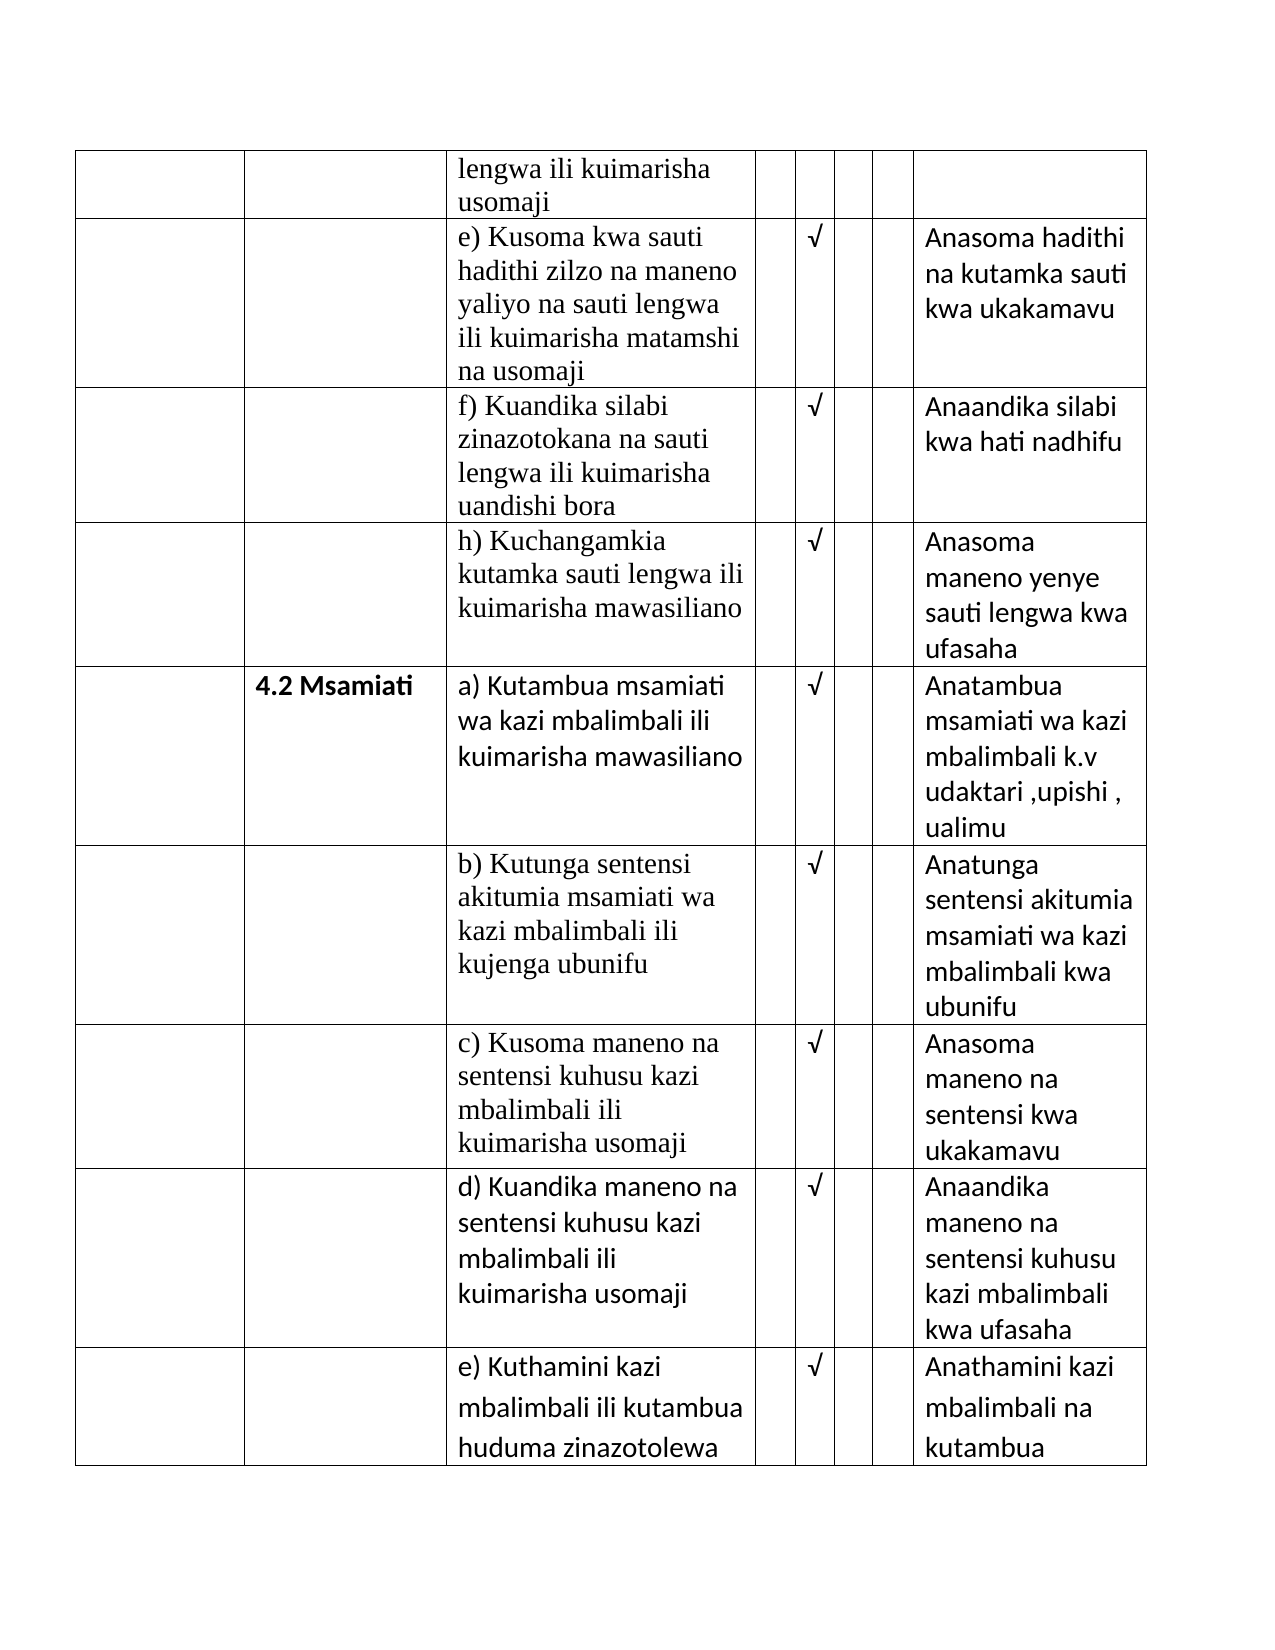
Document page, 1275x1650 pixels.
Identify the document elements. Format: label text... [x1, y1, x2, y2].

table_cell [245, 388, 446, 522]
table_cell [245, 151, 446, 218]
table_cell [756, 151, 795, 218]
table_cell [76, 667, 244, 845]
table_cell [835, 1348, 872, 1465]
table_cell h) Kuchangamkia kutamka sauti lengwa ili kuimarisha mawasiliano [447, 523, 755, 666]
table_cell [873, 1169, 913, 1347]
table_cell Anasoma maneno na sentensi kwa ukakamavu [914, 1025, 1146, 1167]
table_cell [76, 1348, 244, 1465]
table_cell Anaandika silabi kwa hati nadhifu [914, 388, 1146, 522]
table_cell [756, 1169, 795, 1347]
table_cell [835, 667, 872, 845]
table_cell Anasoma maneno yenye sauti lengwa kwa ufasaha [914, 523, 1146, 666]
table_cell [76, 1025, 244, 1167]
table_cell [873, 1025, 913, 1167]
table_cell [447, 1348, 755, 1465]
table_cell [835, 151, 872, 218]
table_cell [756, 523, 795, 666]
table_cell f) Kuandika silabi zinazotokana na sauti lengwa ili kuimarisha uandishi bora [447, 388, 755, 522]
table_cell [835, 1169, 872, 1347]
table_cell √ [796, 151, 834, 218]
table_cell [873, 667, 913, 845]
table_cell b) Kutunga sentensi akitumia msamiati wa kazi mbalimbali ili kujenga ubunifu [447, 846, 755, 1024]
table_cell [914, 1348, 1146, 1465]
table_cell [756, 388, 795, 522]
table_cell [835, 219, 872, 387]
table_cell √ [796, 523, 834, 666]
table_cell √ [796, 219, 834, 387]
table_cell [756, 667, 795, 845]
table_cell [76, 846, 244, 1024]
table_cell [756, 1348, 795, 1465]
table_cell √ [796, 1348, 834, 1465]
table_cell [76, 151, 244, 218]
table_cell a) Kutambua msamiati wa kazi mbalimbali ili kuimarisha mawasiliano [447, 667, 755, 845]
table_cell e) Kusoma kwa sauti hadithi zilzo na maneno yaliyo na sauti lengwa ili kuimarisha matamshi na usomaji [447, 219, 755, 387]
table_cell [245, 219, 446, 387]
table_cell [914, 151, 1146, 218]
table_cell 4.2 Msamiati [245, 667, 446, 845]
table_cell Anaandika maneno na sentensi kuhusu kazi mbalimbali kwa ufasaha [914, 1169, 1146, 1347]
table_cell [873, 846, 913, 1024]
table_cell [245, 1348, 446, 1465]
table_cell √ [796, 846, 834, 1024]
table_cell [245, 1025, 446, 1167]
table_cell [873, 151, 913, 218]
table_cell c) Kusoma maneno na sentensi kuhusu kazi mbalimbali ili kuimarisha usomaji [447, 1025, 755, 1167]
table_cell [835, 1025, 872, 1167]
table_cell [76, 1169, 244, 1347]
table_cell [245, 1169, 446, 1347]
table_cell [76, 523, 244, 666]
table_cell √ [796, 667, 834, 845]
table_cell [245, 846, 446, 1024]
table_cell [245, 523, 446, 666]
table_cell [873, 388, 913, 522]
table_cell [835, 388, 872, 522]
table_cell [76, 219, 244, 387]
table_cell [873, 523, 913, 666]
table_cell √ [796, 1169, 834, 1347]
table_cell d) Kuandika maneno na sentensi kuhusu kazi mbalimbali ili kuimarisha usomaji [447, 1169, 755, 1347]
table_cell √ [796, 1025, 834, 1167]
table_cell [447, 151, 755, 218]
table_cell [76, 388, 244, 522]
table_cell [873, 219, 913, 387]
table_cell [873, 1348, 913, 1465]
table_cell [756, 1025, 795, 1167]
table_cell [835, 846, 872, 1024]
table_cell Anasoma hadithi na kutamka sauti kwa ukakamavu [914, 219, 1146, 387]
table_cell Anatambua msamiati wa kazi mbalimbali k.v udaktari ,upishi ,ualimu [914, 667, 1146, 845]
table_cell Anatunga sentensi akitumia msamiati wa kazi mbalimbali kwa ubunifu [914, 846, 1146, 1024]
table_cell [835, 523, 872, 666]
table_cell [756, 219, 795, 387]
table_cell √ [796, 388, 834, 522]
table_cell [756, 846, 795, 1024]
